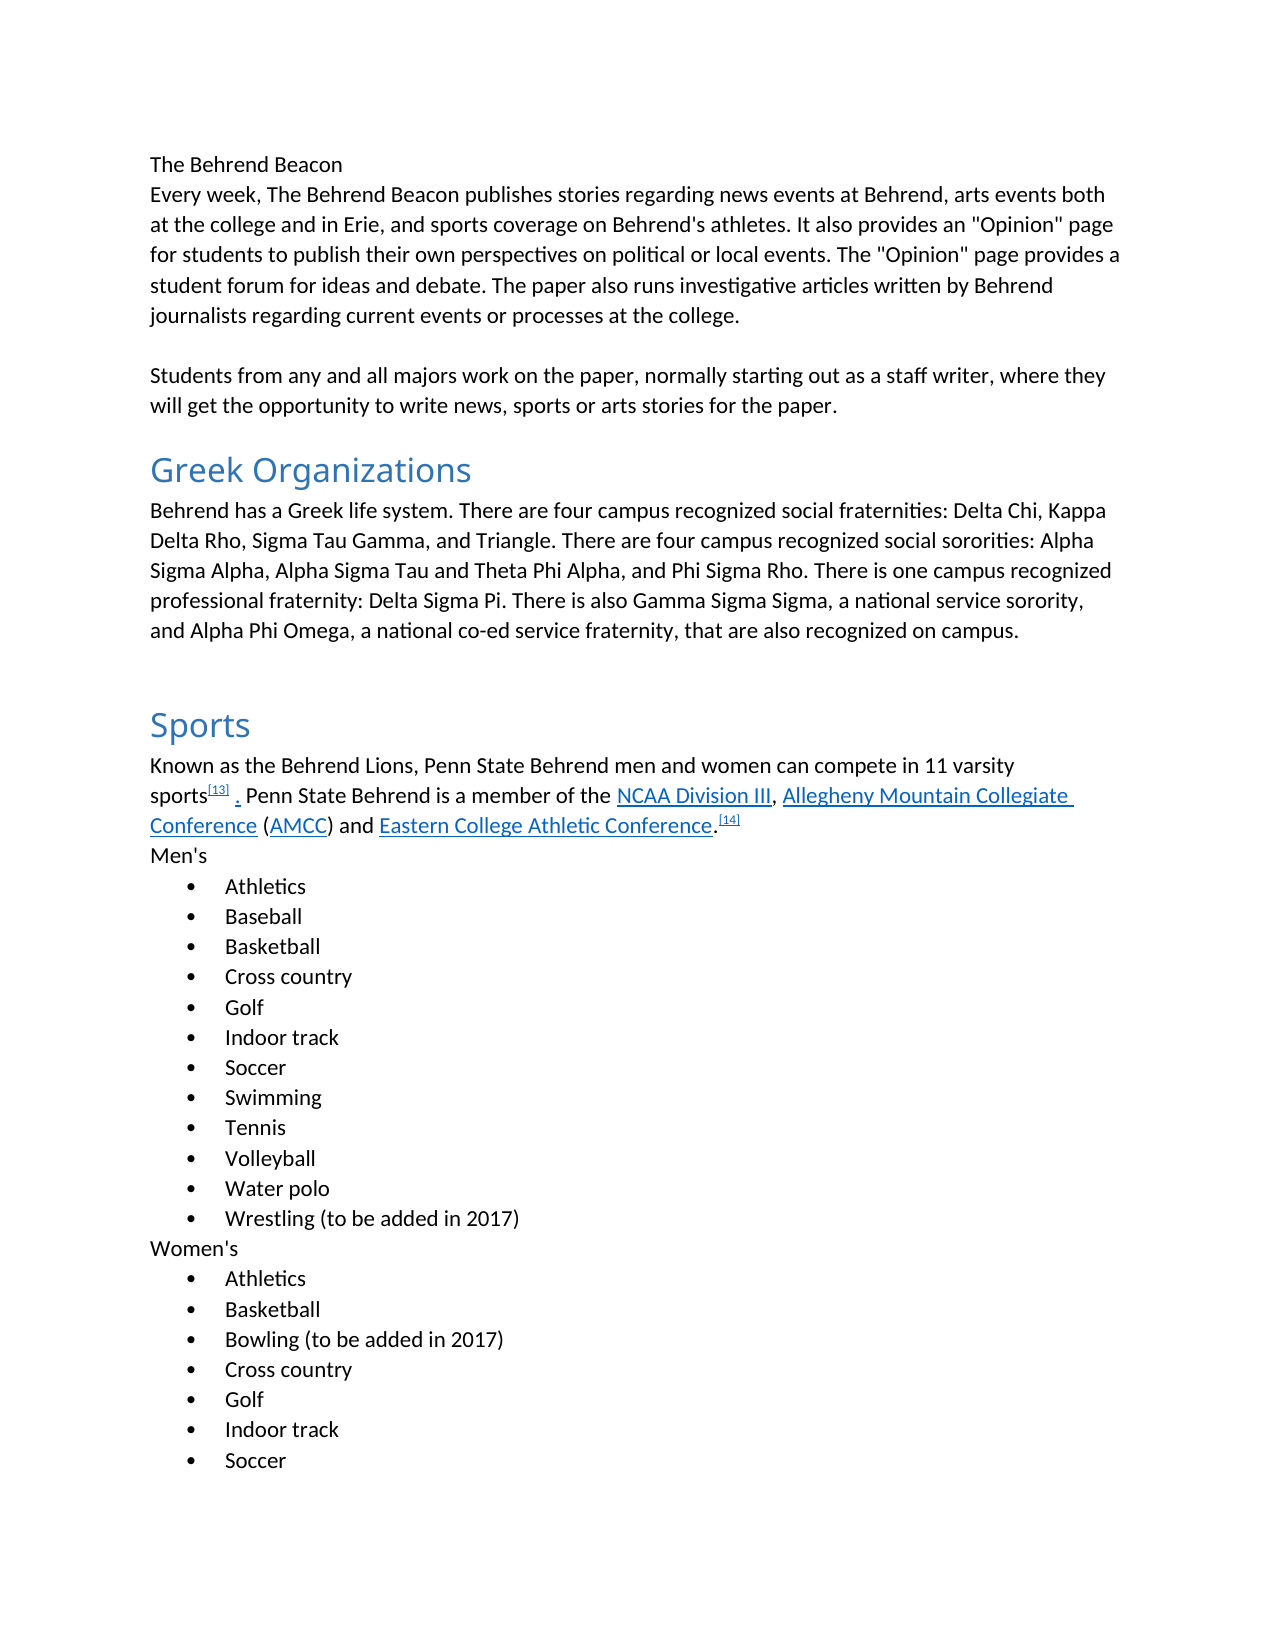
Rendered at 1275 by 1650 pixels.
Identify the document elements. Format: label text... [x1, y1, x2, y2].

list Soccer [187, 1446, 1125, 1474]
list Volleyball [187, 1144, 1125, 1172]
list Indoor track [187, 1023, 1125, 1051]
list Basketball [187, 932, 1125, 960]
text Women's [150, 1234, 1125, 1262]
subtitle Sports [150, 702, 1125, 747]
list Athletics [187, 1264, 1125, 1293]
list Baseball [187, 902, 1125, 930]
text Known as the Behrend Lions, Penn State Behrend men and women can compete in 11 varsity sports[13] . Penn State Behrend is a member of the NCAA Division III, Allegheny Mountain Collegiate Conference (AMCC) and Eastern College Athletic Conference.[14] [150, 751, 1125, 839]
list Tennis [187, 1113, 1125, 1142]
text Every week, The Behrend Beacon publishes stories regarding news events at Behrend, arts events both at the college and in Erie, and sports coverage on Behrend's athletes. It also provides an "Opinion" page for students to publish their own perspectives on political or local events. The "Opinion" page provides a student forum for ideas and debate. The paper also runs investigative articles written by Behrend journalists regarding current events or processes at the college. [150, 180, 1125, 329]
text Men's [150, 842, 1125, 870]
text Students from any and all majors work on the paper, normally starting out as a staff writer, where they will get the opportunity to write news, sports or arts stories for the paper. [150, 361, 1125, 420]
text Behrend has a Greek life system. There are four campus recognized social fraternities: Delta Chi, Kappa Delta Rho, Sigma Tau Gamma, and Triangle. There are four campus recognized social sororities: Alpha Sigma Alpha, Alpha Sigma Tau and Theta Phi Alpha, and Phi Sigma Rho. There is one campus recognized professional fraternity: Delta Sigma Pi. There is also Gamma Sigma Sigma, a national service sorority, and Alpha Phi Omega, a national co-ed service fraternity, that are also recognized on campus. [150, 496, 1125, 645]
list Golf [187, 1385, 1125, 1413]
list Cross country [187, 962, 1125, 991]
text The Behrend Beacon [150, 150, 1125, 178]
subtitle Greek Organizations [150, 447, 1125, 492]
list Athletics [187, 872, 1125, 900]
list Indoor track [187, 1416, 1125, 1444]
list Cross country [187, 1355, 1125, 1383]
list Water polo [187, 1174, 1125, 1202]
list Basketball [187, 1295, 1125, 1323]
list Bowling (to be added in 2017) [187, 1325, 1125, 1353]
list Golf [187, 993, 1125, 1021]
list Wrestling (to be added in 2017) [187, 1204, 1125, 1232]
list Swimming [187, 1083, 1125, 1111]
list Soccer [187, 1053, 1125, 1081]
